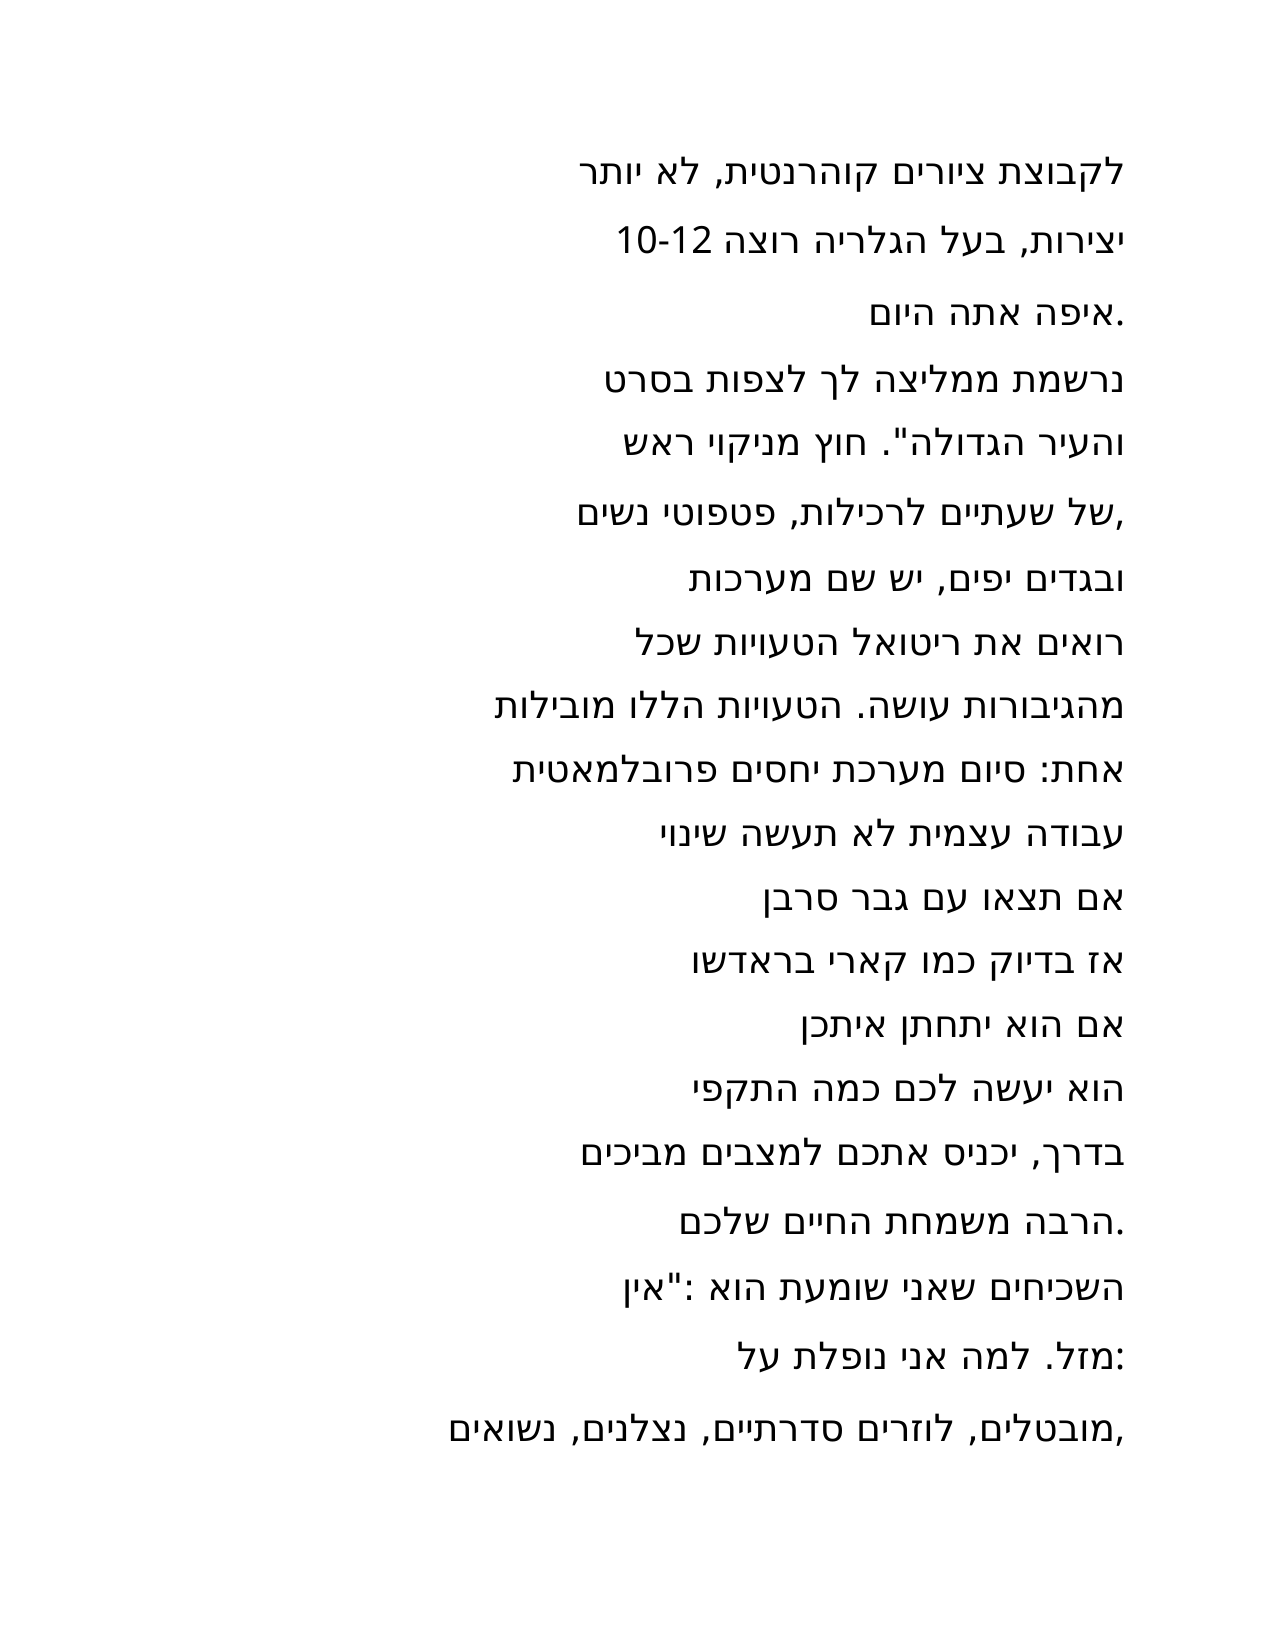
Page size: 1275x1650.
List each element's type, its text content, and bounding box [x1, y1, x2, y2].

text מזל. למה אני נופלת על: [150, 1329, 1125, 1381]
text נרשמת ממליצה לך לצפות בסרט [150, 357, 1125, 401]
text לקבוצת ציורים קוהרנטית, לא יותר [150, 150, 1125, 194]
text הרבה משמחת החיים שלכם. [150, 1194, 1125, 1245]
text והעיר הגדולה". חוץ מניקוי ראש [150, 421, 1125, 465]
text של שעתיים לרכילות, פטפוטי נשים, [150, 485, 1125, 536]
text אחת: סיום מערכת יחסים פרובלמאטית [150, 748, 1125, 791]
text רואים את ריטואל הטעויות שכל [150, 620, 1125, 664]
text מובטלים, לוזרים סדרתיים, נצלנים, נשואים, [150, 1401, 1125, 1452]
text בדרך, יכניס אתכם למצבים מביכים [150, 1130, 1125, 1174]
text עבודה עצמית לא תעשה שינוי [150, 812, 1125, 855]
text אז בדיוק כמו קארי בראדשו [150, 939, 1125, 983]
text הוא יעשה לכם כמה התקפי [150, 1067, 1125, 1110]
text מהגיבורות עושה. הטעויות הללו מובילות [150, 684, 1125, 728]
text 10-12 יצירות, בעל הגלריה רוצה [150, 214, 1125, 265]
text איפה אתה היום. [150, 286, 1125, 337]
text אם תצאו עם גבר סרבן [150, 875, 1125, 919]
text אם הוא יתחתן איתכן [150, 1003, 1125, 1046]
text השכיחים שאני שומעת הוא :"אין [150, 1266, 1125, 1309]
text ובגדים יפים, יש שם מערכות [150, 557, 1125, 600]
